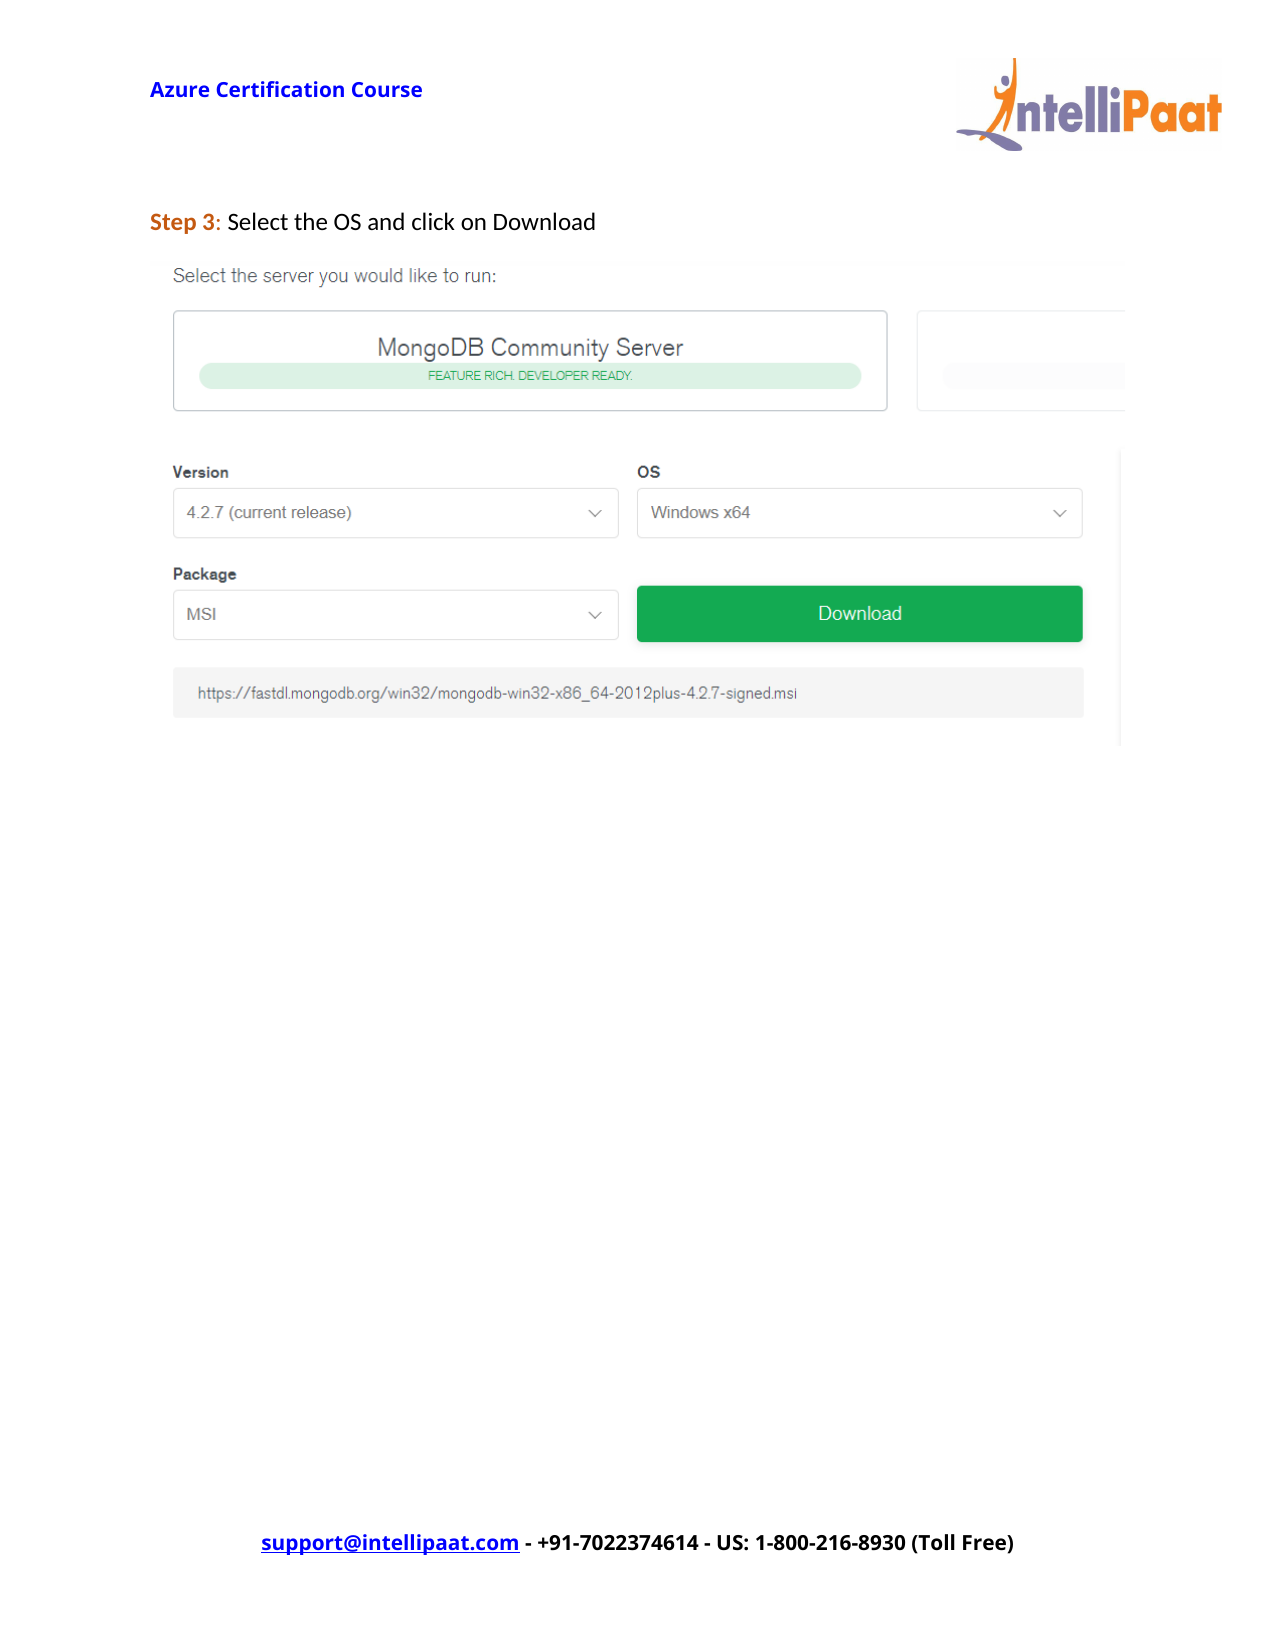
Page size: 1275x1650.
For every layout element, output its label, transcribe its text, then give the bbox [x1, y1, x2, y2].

picture [956, 58, 1222, 151]
picture [150, 261, 1125, 746]
text Step 3: Select the OS and click on Download [150, 206, 1125, 236]
